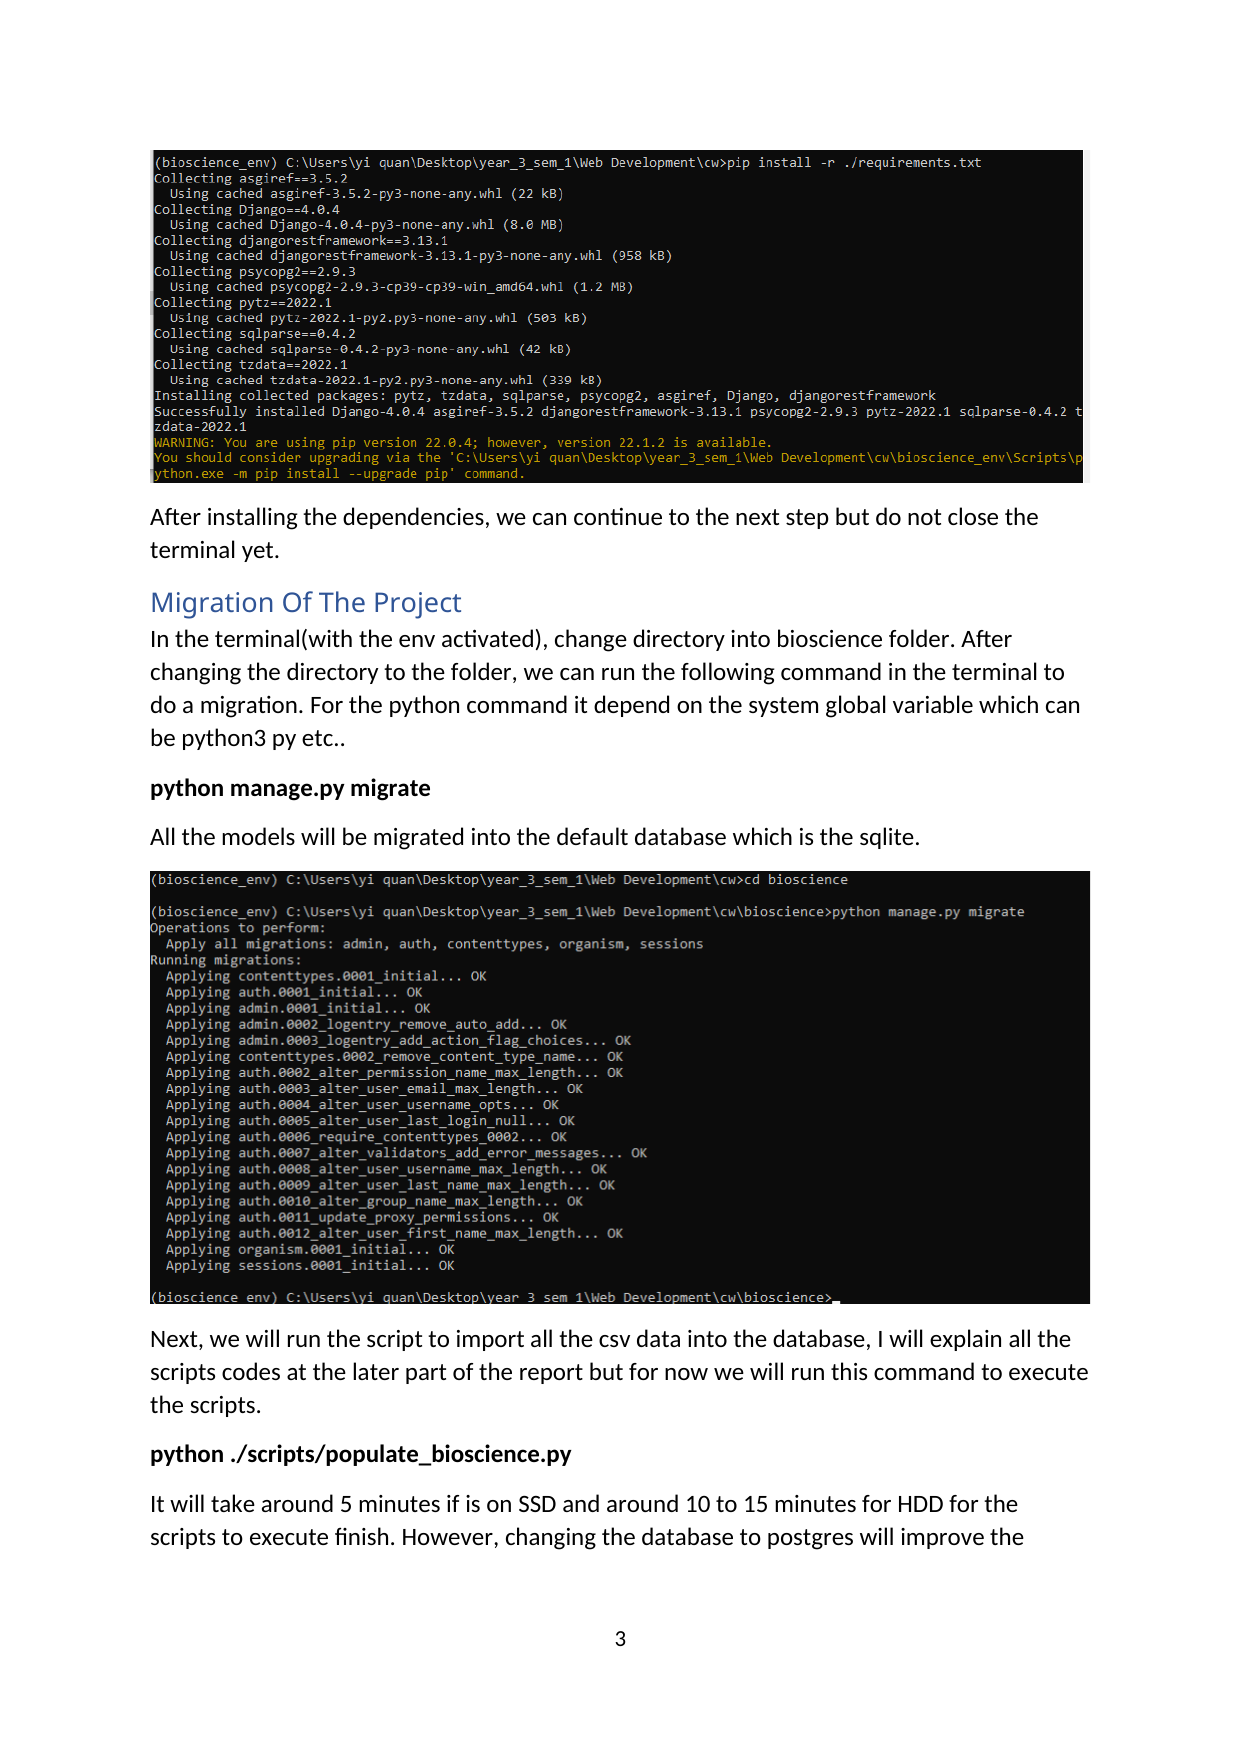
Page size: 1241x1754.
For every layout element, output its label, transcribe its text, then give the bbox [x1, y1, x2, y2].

picture [150, 150, 1091, 483]
text All the models will be migrated into the default database which is the sqlite. [150, 821, 1090, 852]
subtitle Migration Of The Project [150, 584, 1090, 621]
picture [150, 871, 1091, 1304]
text After installing the dependencies, we can continue to the next step but do not close the terminal yet. [150, 501, 1090, 565]
text python ./scripts/populate_bioscience.py [150, 1438, 1090, 1469]
text python manage.py migrate [150, 772, 1090, 802]
text Next, we will run the script to import all the csv data into the database, I will explain all the scripts codes at the later part of the report but for now we will run this command to execute the scripts. [150, 1323, 1090, 1419]
text In the terminal(with the env activated), change directory into bioscience folder. After changing the directory to the folder, we can run the following command in the terminal to do a migration. For the python command it depend on the system global variable which can be python3 py etc.. [150, 623, 1090, 753]
